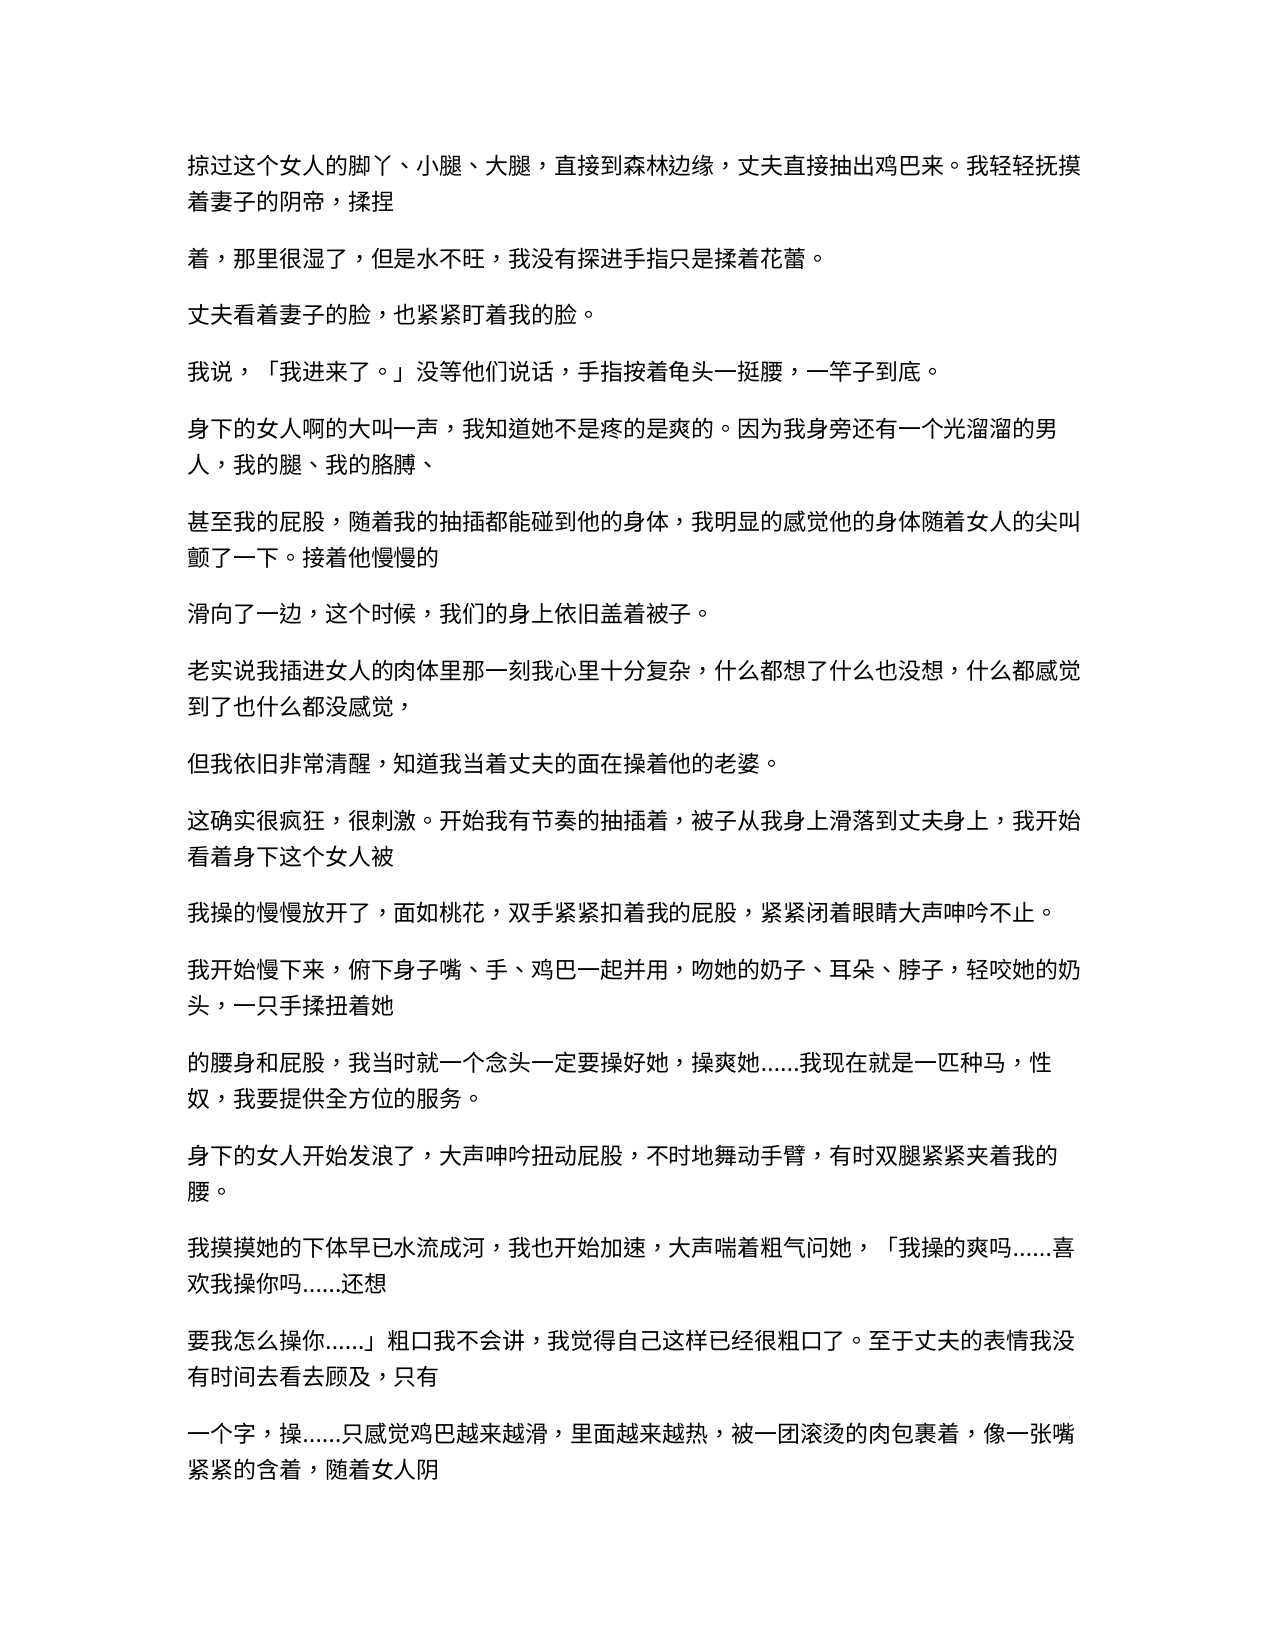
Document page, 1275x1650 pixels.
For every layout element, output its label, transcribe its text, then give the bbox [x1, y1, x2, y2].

text 我开始慢下来，俯下身子嘴、手、鸡巴一起并用，吻她的奶子、耳朵、脖子，轻咬她的奶头，一只手揉扭着她 [187, 954, 1087, 1021]
text 这确实很疯狂，很刺激。开始我有节奏的抽插着，被子从我身上滑落到丈夫身上，我开始看着身下这个女人被 [187, 805, 1087, 872]
text 但我依旧非常清醒，知道我当着丈夫的面在操着他的老婆。 [187, 748, 1087, 779]
text 丈夫看着妻子的脸，也紧紧盯着我的脸。 [187, 299, 1087, 331]
text 老实说我插进女人的肉体里那一刻我心里十分复杂，什么都想了什么也没想，什么都感觉到了也什么都没感觉， [187, 655, 1087, 722]
text 的腰身和屁股，我当时就一个念头一定要操好她，操爽她……我现在就是一匹种马，性奴，我要提供全方位的服务。 [187, 1047, 1087, 1114]
text 掠过这个女人的脚丫、小腿、大腿，直接到森林边缘，丈夫直接抽出鸡巴来。我轻轻抚摸着妻子的阴帝，揉捏 [187, 150, 1087, 217]
text 我操的慢慢放开了，面如桃花，双手紧紧扣着我的屁股，紧紧闭着眼睛大声呻吟不止。 [187, 897, 1087, 929]
text 甚至我的屁股，随着我的抽插都能碰到他的身体，我明显的感觉他的身体随着女人的尖叫颤了一下。接着他慢慢的 [187, 506, 1087, 573]
text 身下的女人啊的大叫一声，我知道她不是疼的是爽的。因为我身旁还有一个光溜溜的男人，我的腿、我的胳膊、 [187, 413, 1087, 480]
text 要我怎么操你……」粗口我不会讲，我觉得自己这样已经很粗口了。至于丈夫的表情我没有时间去看去顾及，只有 [187, 1325, 1087, 1392]
text 着，那里很湿了，但是水不旺，我没有探进手指只是揉着花蕾。 [187, 243, 1087, 274]
text 一个字，操……只感觉鸡巴越来越滑，里面越来越热，被一团滚烫的肉包裹着，像一张嘴紧紧的含着，随着女人阴 [187, 1418, 1087, 1485]
text 我说，「我进来了。」没等他们说话，手指按着龟头一挺腰，一竿子到底。 [187, 356, 1087, 387]
text 我摸摸她的下体早已水流成河，我也开始加速，大声喘着粗气问她，「我操的爽吗……喜欢我操你吗……还想 [187, 1232, 1087, 1299]
text 滑向了一边，这个时候，我们的身上依旧盖着被子。 [187, 598, 1087, 630]
text 身下的女人开始发浪了，大声呻吟扭动屁股，不时地舞动手臂，有时双腿紧紧夹着我的腰。 [187, 1139, 1087, 1207]
